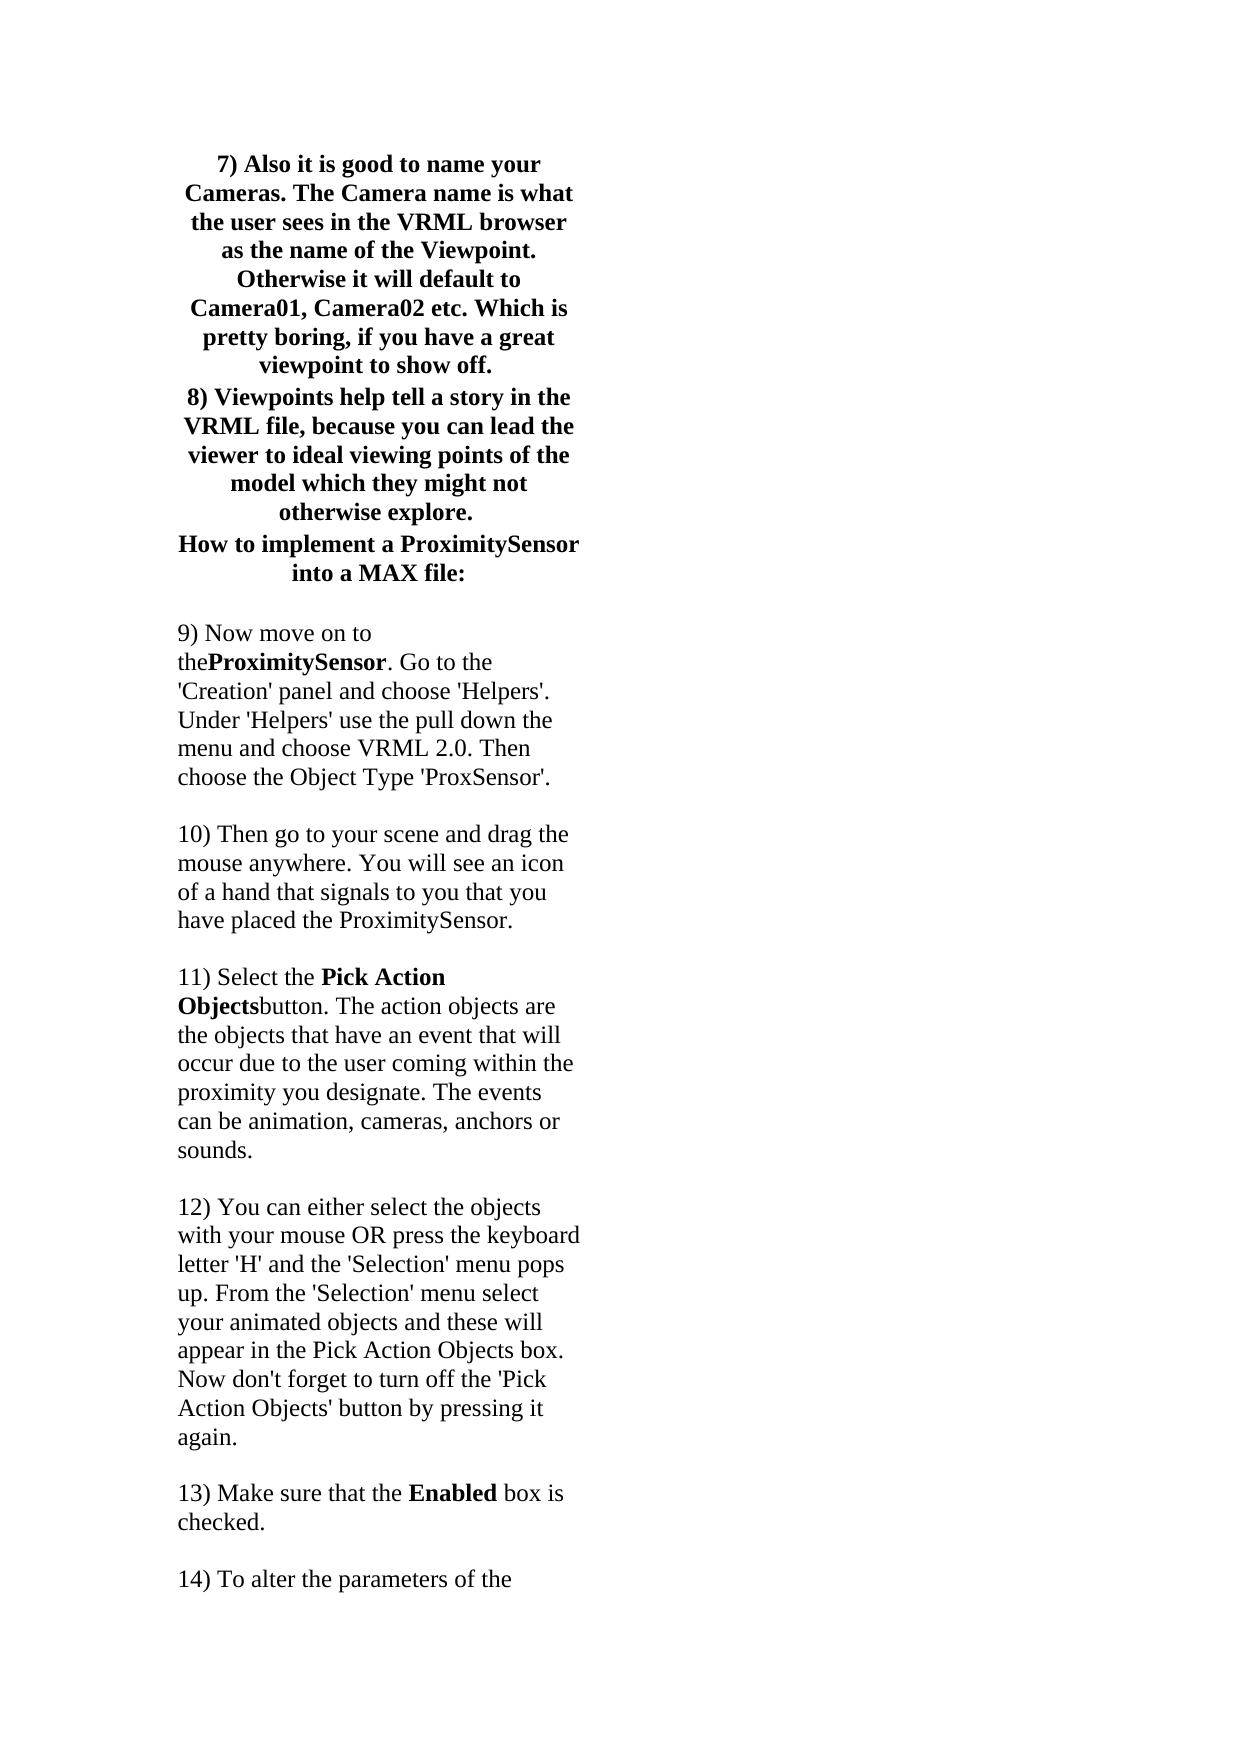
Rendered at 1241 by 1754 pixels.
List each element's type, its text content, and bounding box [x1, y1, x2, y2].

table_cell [176, 1563, 582, 1594]
table_cell How to implement a ProximitySensor into a MAX file: [176, 528, 582, 617]
table_cell 10) Then go to your scene and drag the mouse anywhere. You will see an icon of a hand that signals to you that you have placed the ProximitySensor. [176, 818, 582, 961]
table_cell 9) Now move on to theProximitySensor. Go to the 'Creation' panel and choose 'Helpers'. Under 'Helpers' use the pull down the menu and choose VRML 2.0. Then choose the Object Type 'ProxSensor'. [176, 617, 582, 818]
table_cell 13) Make sure that the Enabled box is checked. [176, 1477, 582, 1563]
table_cell 11) Select the Pick Action Objectsbutton. The action objects are the objects that have an event that will occur due to the user coming within the proximity you designate. The events can be animation, cameras, anchors or sounds. [176, 961, 582, 1190]
table_cell 8) Viewpoints help tell a story in the VRML file, because you can lead the viewer to ideal viewing points of the model which they might not otherwise explore. [176, 381, 582, 528]
table_cell 12) You can either select the objects with your mouse OR press the keyboard letter 'H' and the 'Selection' menu pops up. From the 'Selection' menu select your animated objects and these will appear in the Pick Action Objects box. Now don't forget to turn off the 'Pick Action Objects' button by pressing it again. [176, 1190, 582, 1477]
table_cell 7) Also it is good to name your Cameras. The Camera name is what the user sees in the VRML browser as the name of the Viewpoint. Otherwise it will default to Camera01, Camera02 etc. Which is pretty boring, if you have a great viewpoint to show off. [176, 148, 582, 381]
